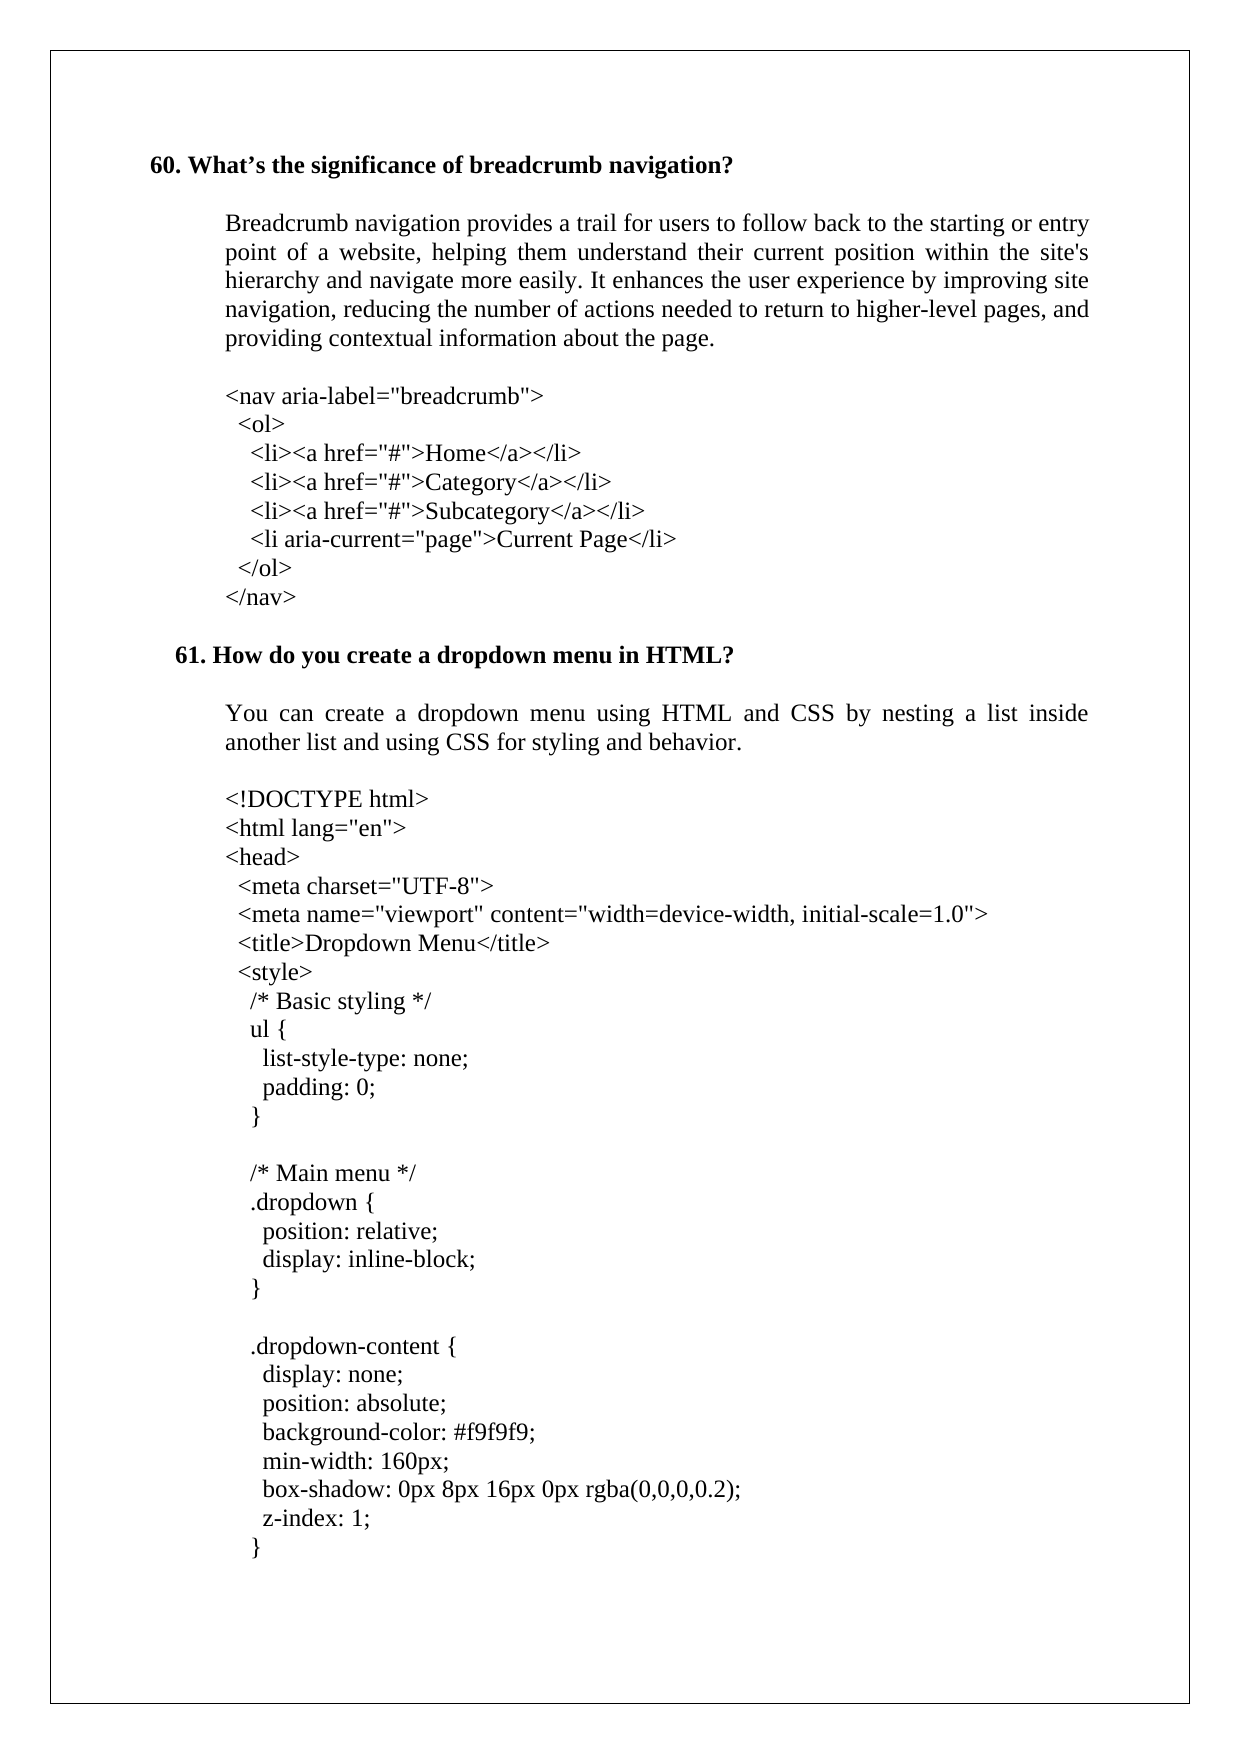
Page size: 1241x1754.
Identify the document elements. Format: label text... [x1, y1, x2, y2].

text <li><a href="#">Subcategory</a></li> [225, 496, 1090, 524]
text <title>Dropdown Menu</title> [225, 928, 1090, 957]
text You can create a dropdown menu using HTML and CSS by nesting a list inside another list and using CSS for styling and behavior. [225, 698, 1090, 755]
text display: inline-block; [225, 1244, 1090, 1273]
text z-index: 1; [225, 1503, 1090, 1532]
text </nav> [225, 582, 1090, 611]
subtitle 61. How do you create a dropdown menu in HTML? [150, 640, 1090, 669]
text </ol> [225, 553, 1090, 582]
text .dropdown { [225, 1187, 1090, 1216]
text background-color: #f9f9f9; [225, 1417, 1090, 1446]
text /* Main menu */ [225, 1158, 1090, 1187]
text <li aria-current="page">Current Page</li> [225, 524, 1090, 553]
text <li><a href="#">Category</a></li> [225, 467, 1090, 496]
text <!DOCTYPE html> [225, 784, 1090, 813]
text } [225, 1273, 1090, 1302]
text } [225, 1532, 1090, 1561]
text box-shadow: 0px 8px 16px 0px rgba(0,0,0,0.2); [225, 1474, 1090, 1503]
text position: absolute; [225, 1388, 1090, 1417]
text <ol> [225, 409, 1090, 438]
text /* Basic styling */ [225, 986, 1090, 1014]
text display: none; [225, 1359, 1090, 1388]
text min-width: 160px; [225, 1446, 1090, 1474]
text Breadcrumb navigation provides a trail for users to follow back to the starting or entry point of a website, helping them understand their current position within the site's hierarchy and navigate more easily. It enhances the user experience by improving site navigation, reducing the number of actions needed to return to higher-level pages, and providing contextual information about the page. [225, 208, 1090, 352]
text <style> [225, 957, 1090, 986]
text .dropdown-content { [225, 1331, 1090, 1359]
text <meta name="viewport" content="width=device-width, initial-scale=1.0"> [225, 899, 1090, 928]
text list-style-type: none; [225, 1043, 1090, 1072]
text } [225, 1101, 1090, 1129]
text padding: 0; [225, 1072, 1090, 1101]
text position: relative; [225, 1216, 1090, 1244]
text <li><a href="#">Home</a></li> [225, 438, 1090, 467]
text <head> [225, 842, 1090, 871]
text <meta charset="UTF-8"> [225, 871, 1090, 899]
text <html lang="en"> [225, 813, 1090, 842]
text <nav aria-label="breadcrumb"> [225, 381, 1090, 409]
text ul { [225, 1014, 1090, 1043]
subtitle 60. What’s the significance of breadcrumb navigation? [150, 150, 1090, 179]
